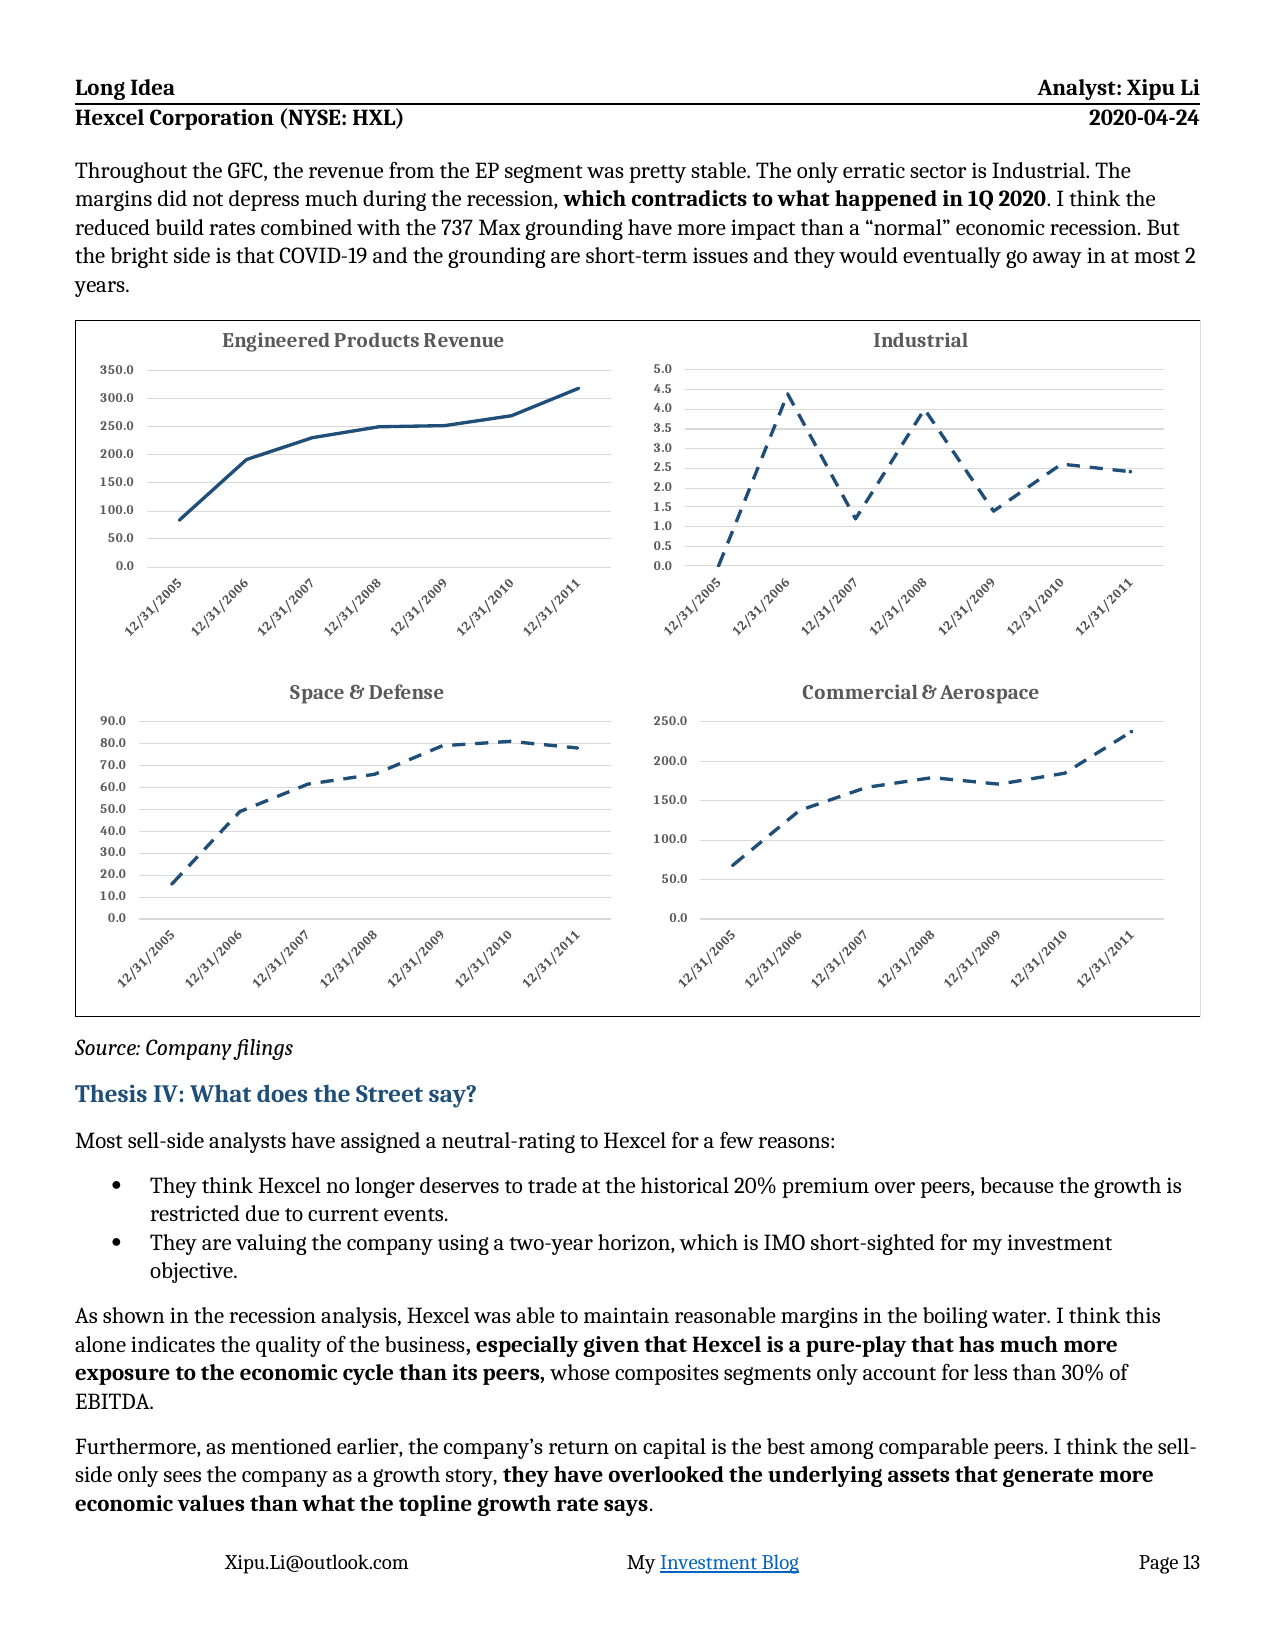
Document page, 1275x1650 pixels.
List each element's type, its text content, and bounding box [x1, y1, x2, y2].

list They are valuing the company using a two-year horizon, which is IMO short-sighted for my investment objective. [112, 1229, 1200, 1284]
text Throughout the GFC, the revenue from the EP segment was pretty stable. The only erratic sector is Industrial. The margins did not depress much during the recession, which contradicts to what happened in 1Q 2020. I think the reduced build rates combined with the 737 Max grounding have more impact than a “normal” economic recession. But the bright side is that COVID-19 and the grounding are short-term issues and they would eventually go away in at most 2 years. [75, 158, 1200, 298]
text Furthermore, as mentioned earlier, the company’s return on capital is the best among comparable peers. I think the sell-side only sees the company as a growth story, they have overlooked the underlying assets that generate more economic values than what the topline growth rate says. [75, 1433, 1200, 1517]
text Thesis IV: What does the Street say? [75, 1080, 1200, 1109]
text Most sell-side analysts have assigned a neutral-rating to Hexcel for a few reasons: [75, 1128, 1200, 1154]
text As shown in the recession analysis, Hexcel was able to maintain reasonable margins in the boiling water. I think this alone indicates the quality of the business, especially given that Hexcel is a pure-play that has much more exposure to the economic cycle than its peers, whose composites segments only account for less than 30% of EBITDA. [75, 1303, 1200, 1415]
list They think Hexcel no longer deserves to trade at the historical 20% premium over peers, because the growth is restricted due to current events. [112, 1173, 1200, 1227]
text Source: Company filings [75, 1035, 1200, 1061]
